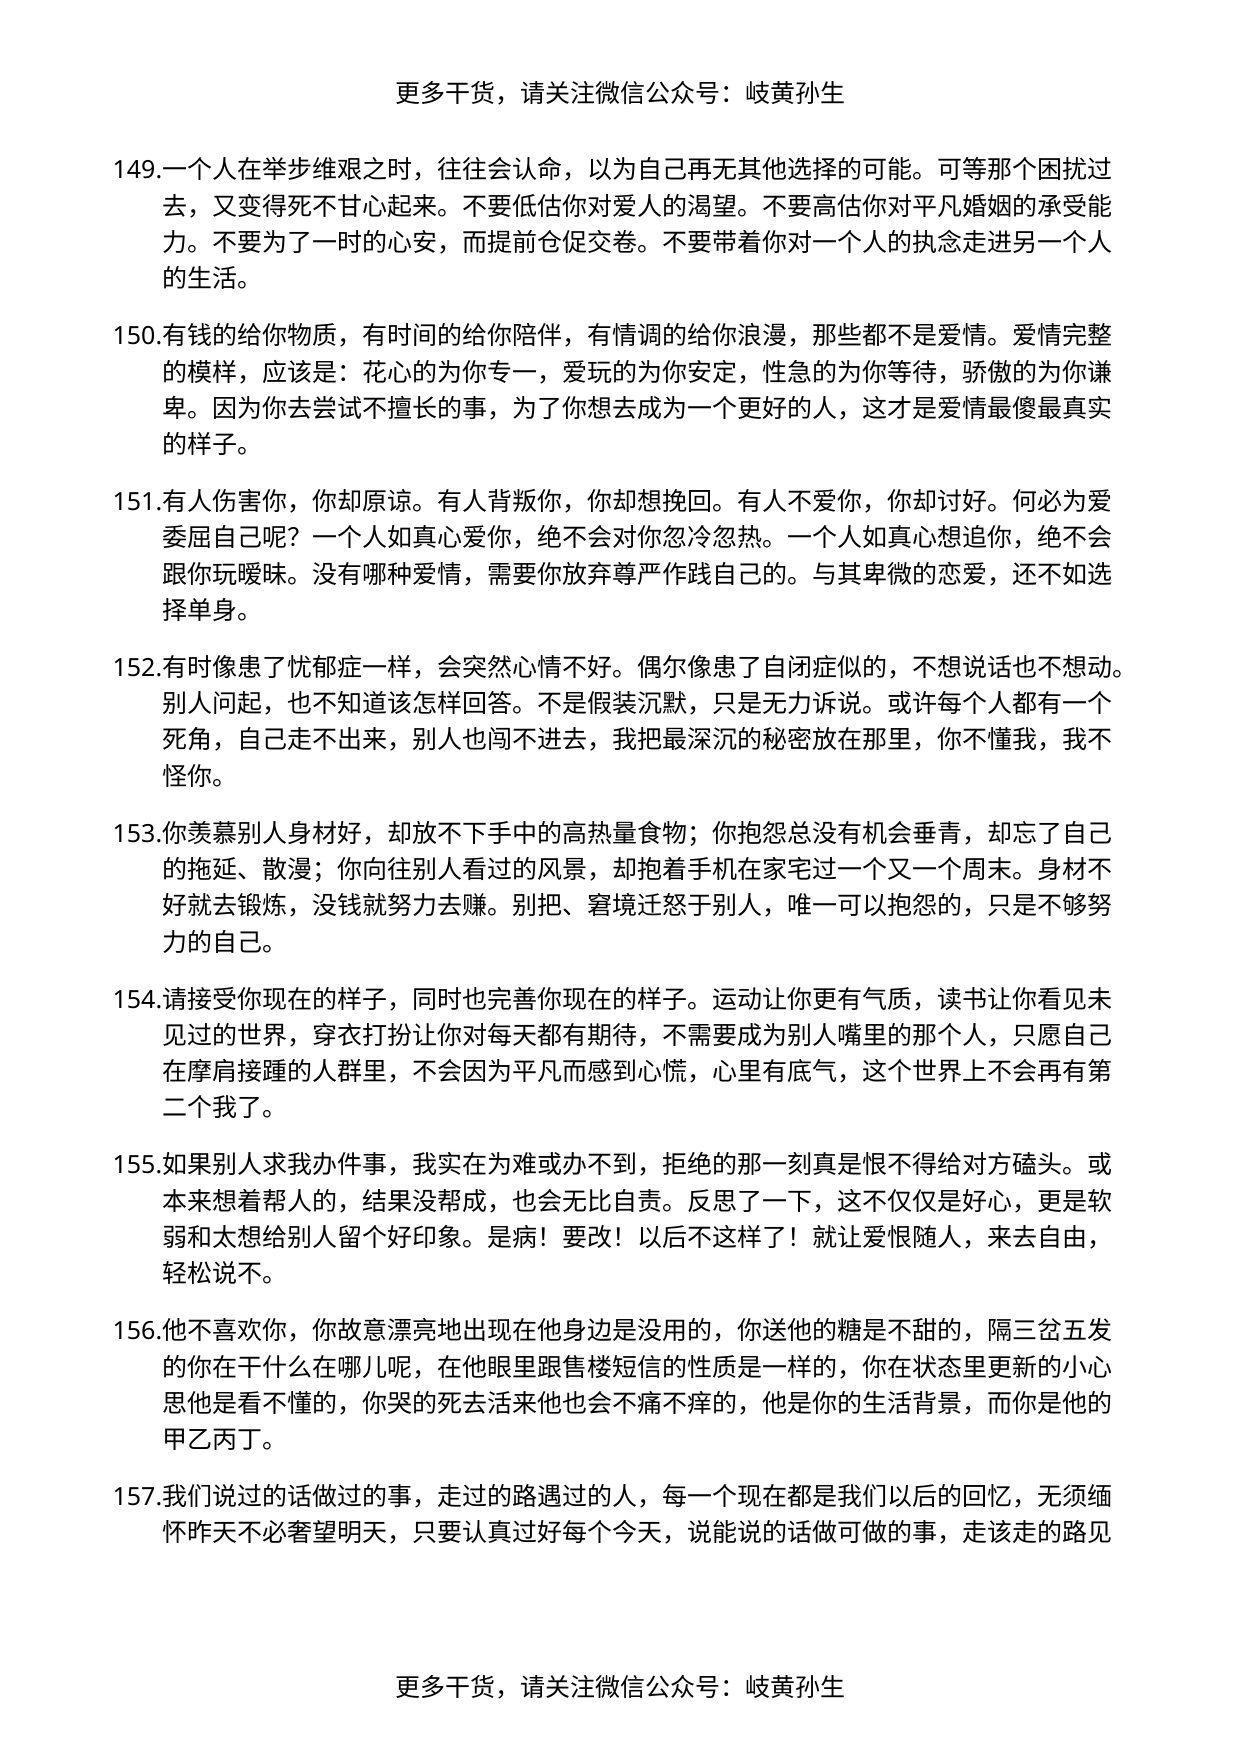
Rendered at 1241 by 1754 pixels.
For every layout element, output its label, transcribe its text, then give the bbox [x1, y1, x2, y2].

list 一个人在举步维艰之时，往往会认命，以为自己再无其他选择的可能。可等那个困扰过去，又变得死不甘心起来。不要低估你对爱人的渴望。不要高估你对平凡婚姻的承受能力。不要为了一时的心安，而提前仓促交卷。不要带着你对一个人的执念走进另一个人的生活。 [112, 150, 1128, 295]
list 他不喜欢你，你故意漂亮地出现在他身边是没用的，你送他的糖是不甜的，隔三岔五发的你在干什么在哪儿呢，在他眼里跟售楼短信的性质是一样的，你在状态里更新的小心思他是看不懂的，你哭的死去活来他也会不痛不痒的，他是你的生活背景，而你是他的甲乙丙丁。 [112, 1311, 1128, 1456]
list 有时像患了忧郁症一样，会突然心情不好。偶尔像患了自闭症似的，不想说话也不想动。别人问起，也不知道该怎样回答。不是假装沉默，只是无力诉说。或许每个人都有一个死角，自己走不出来，别人也闯不进去，我把最深沉的秘密放在那里，你不懂我，我不怪你。 [112, 647, 1128, 792]
list 有钱的给你物质，有时间的给你陪伴，有情调的给你浪漫，那些都不是爱情。爱情完整的模样，应该是：花心的为你专一，爱玩的为你安定，性急的为你等待，骄傲的为你谦卑。因为你去尝试不擅长的事，为了你想去成为一个更好的人，这才是爱情最傻最真实的样子。 [112, 316, 1128, 461]
list 如果别人求我办件事，我实在为难或办不到，拒绝的那一刻真是恨不得给对方磕头。或本来想着帮人的，结果没帮成，也会无比自责。反思了一下，这不仅仅是好心，更是软弱和太想给别人留个好印象。是病！要改！以后不这样了！就让爱恨随人，来去自由，轻松说不。 [112, 1145, 1128, 1290]
list 请接受你现在的样子，同时也完善你现在的样子。运动让你更有气质，读书让你看见未见过的世界，穿衣打扮让你对每天都有期待，不需要成为别人嘴里的那个人，只愿自己在摩肩接踵的人群里，不会因为平凡而感到心慌，心里有底气，这个世界上不会再有第二个我了。 [112, 979, 1128, 1124]
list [112, 1477, 1128, 1549]
list 有人伤害你，你却原谅。有人背叛你，你却想挽回。有人不爱你，你却讨好。何必为爱委屈自己呢？一个人如真心爱你，绝不会对你忽冷忽热。一个人如真心想追你，绝不会跟你玩暧昧。没有哪种爱情，需要你放弃尊严作践自己的。与其卑微的恋爱，还不如选择单身。 [112, 482, 1128, 627]
list 你羡慕别人身材好，却放不下手中的高热量食物；你抱怨总没有机会垂青，却忘了自己的拖延、散漫；你向往别人看过的风景，却抱着手机在家宅过一个又一个周末。身材不好就去锻炼，没钱就努力去赚。别把、窘境迁怒于别人，唯一可以抱怨的，只是不够努力的自己。 [112, 813, 1128, 958]
